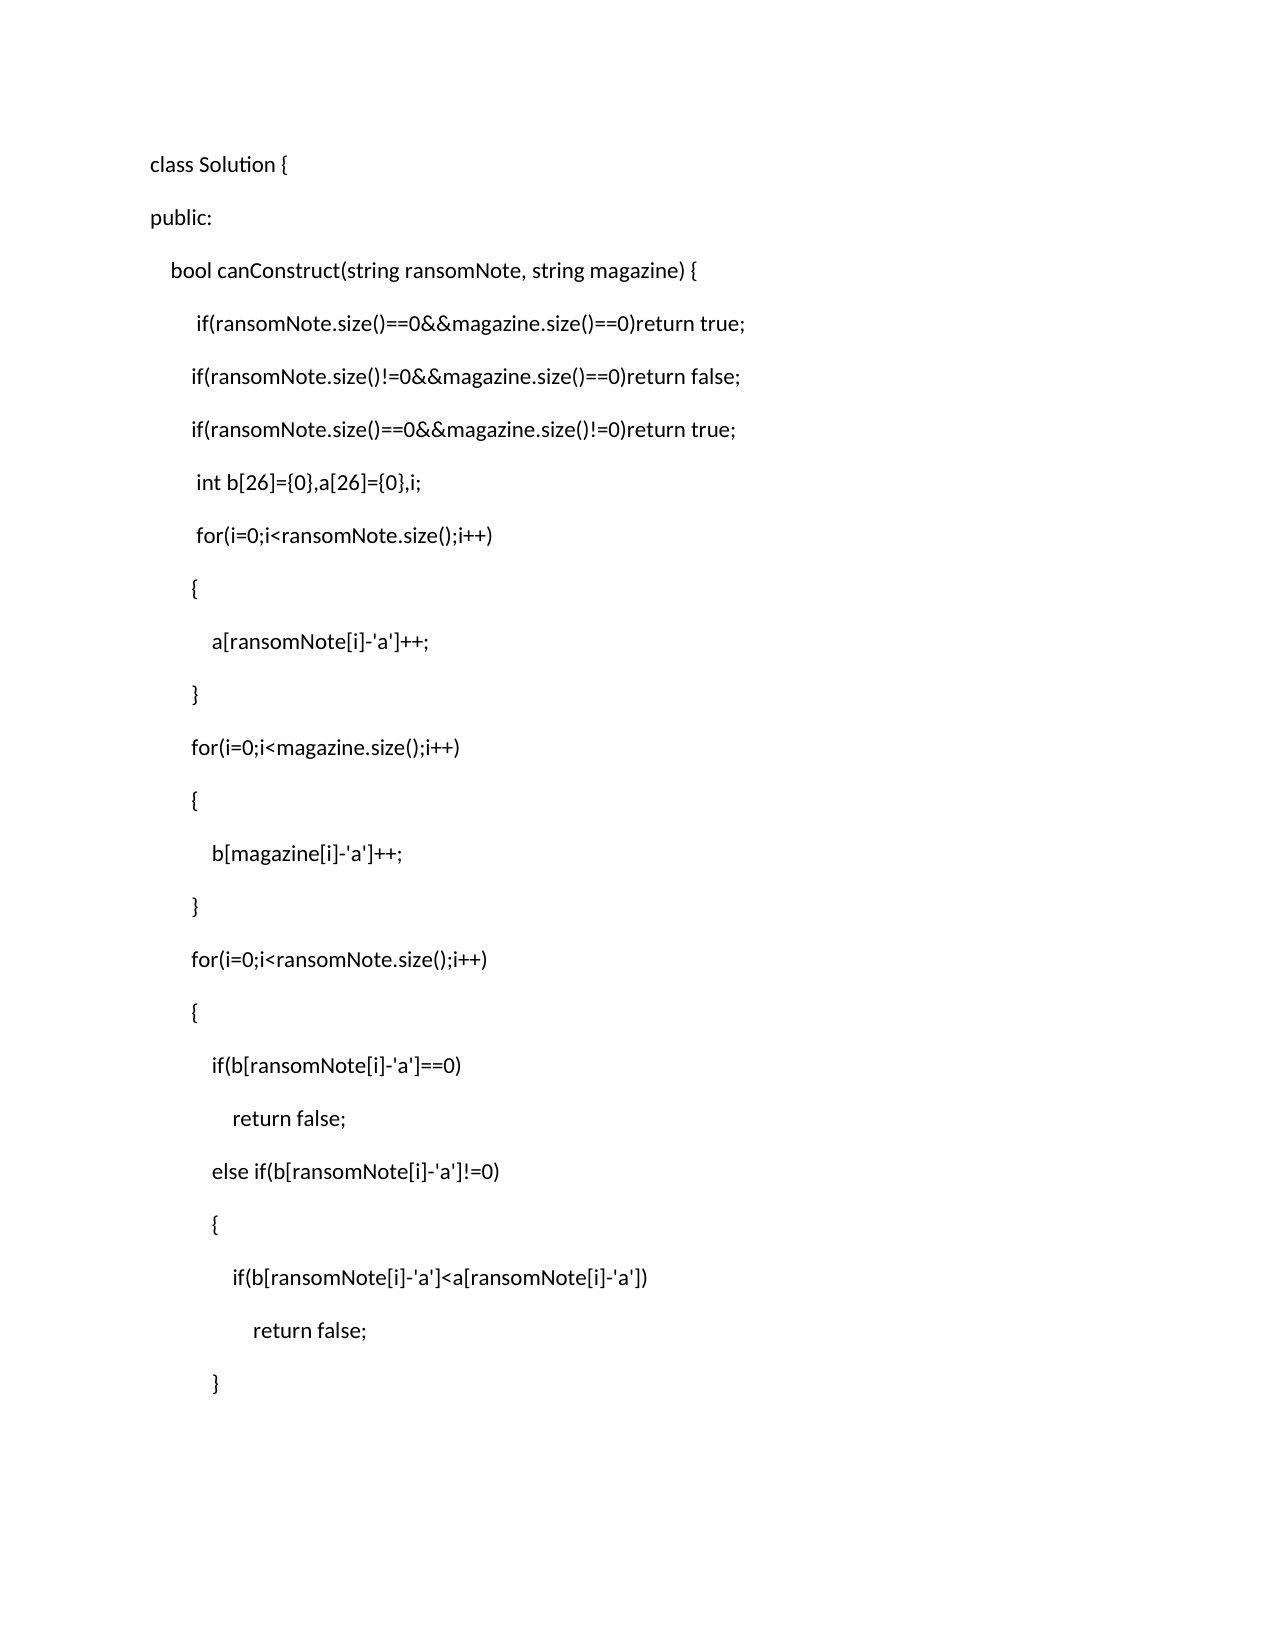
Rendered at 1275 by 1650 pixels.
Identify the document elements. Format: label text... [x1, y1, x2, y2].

text class Solution { [150, 150, 1125, 178]
text { [150, 574, 1125, 602]
text { [150, 1210, 1125, 1238]
text return false; [150, 1104, 1125, 1132]
text bool canConstruct(string ransomNote, string magazine) { [150, 256, 1125, 284]
text if(ransomNote.size()!=0&&magazine.size()==0)return false; [150, 362, 1125, 390]
text if(b[ransomNote[i]-'a']==0) [150, 1051, 1125, 1079]
text b[magazine[i]-'a']++; [150, 839, 1125, 867]
text else if(b[ransomNote[i]-'a']!=0) [150, 1157, 1125, 1185]
text if(ransomNote.size()==0&&magazine.size()!=0)return true; [150, 415, 1125, 443]
text if(ransomNote.size()==0&&magazine.size()==0)return true; [150, 309, 1125, 337]
text return false; [150, 1316, 1125, 1344]
text } [150, 680, 1125, 708]
text a[ransomNote[i]-'a']++; [150, 627, 1125, 655]
text public: [150, 203, 1125, 231]
text } [150, 892, 1125, 920]
text for(i=0;i<magazine.size();i++) [150, 733, 1125, 761]
text { [150, 786, 1125, 814]
text { [150, 998, 1125, 1026]
text for(i=0;i<ransomNote.size();i++) [150, 521, 1125, 549]
text if(b[ransomNote[i]-'a']<a[ransomNote[i]-'a']) [150, 1263, 1125, 1291]
text } [150, 1369, 1125, 1397]
text for(i=0;i<ransomNote.size();i++) [150, 945, 1125, 973]
text int b[26]={0},a[26]={0},i; [150, 468, 1125, 496]
